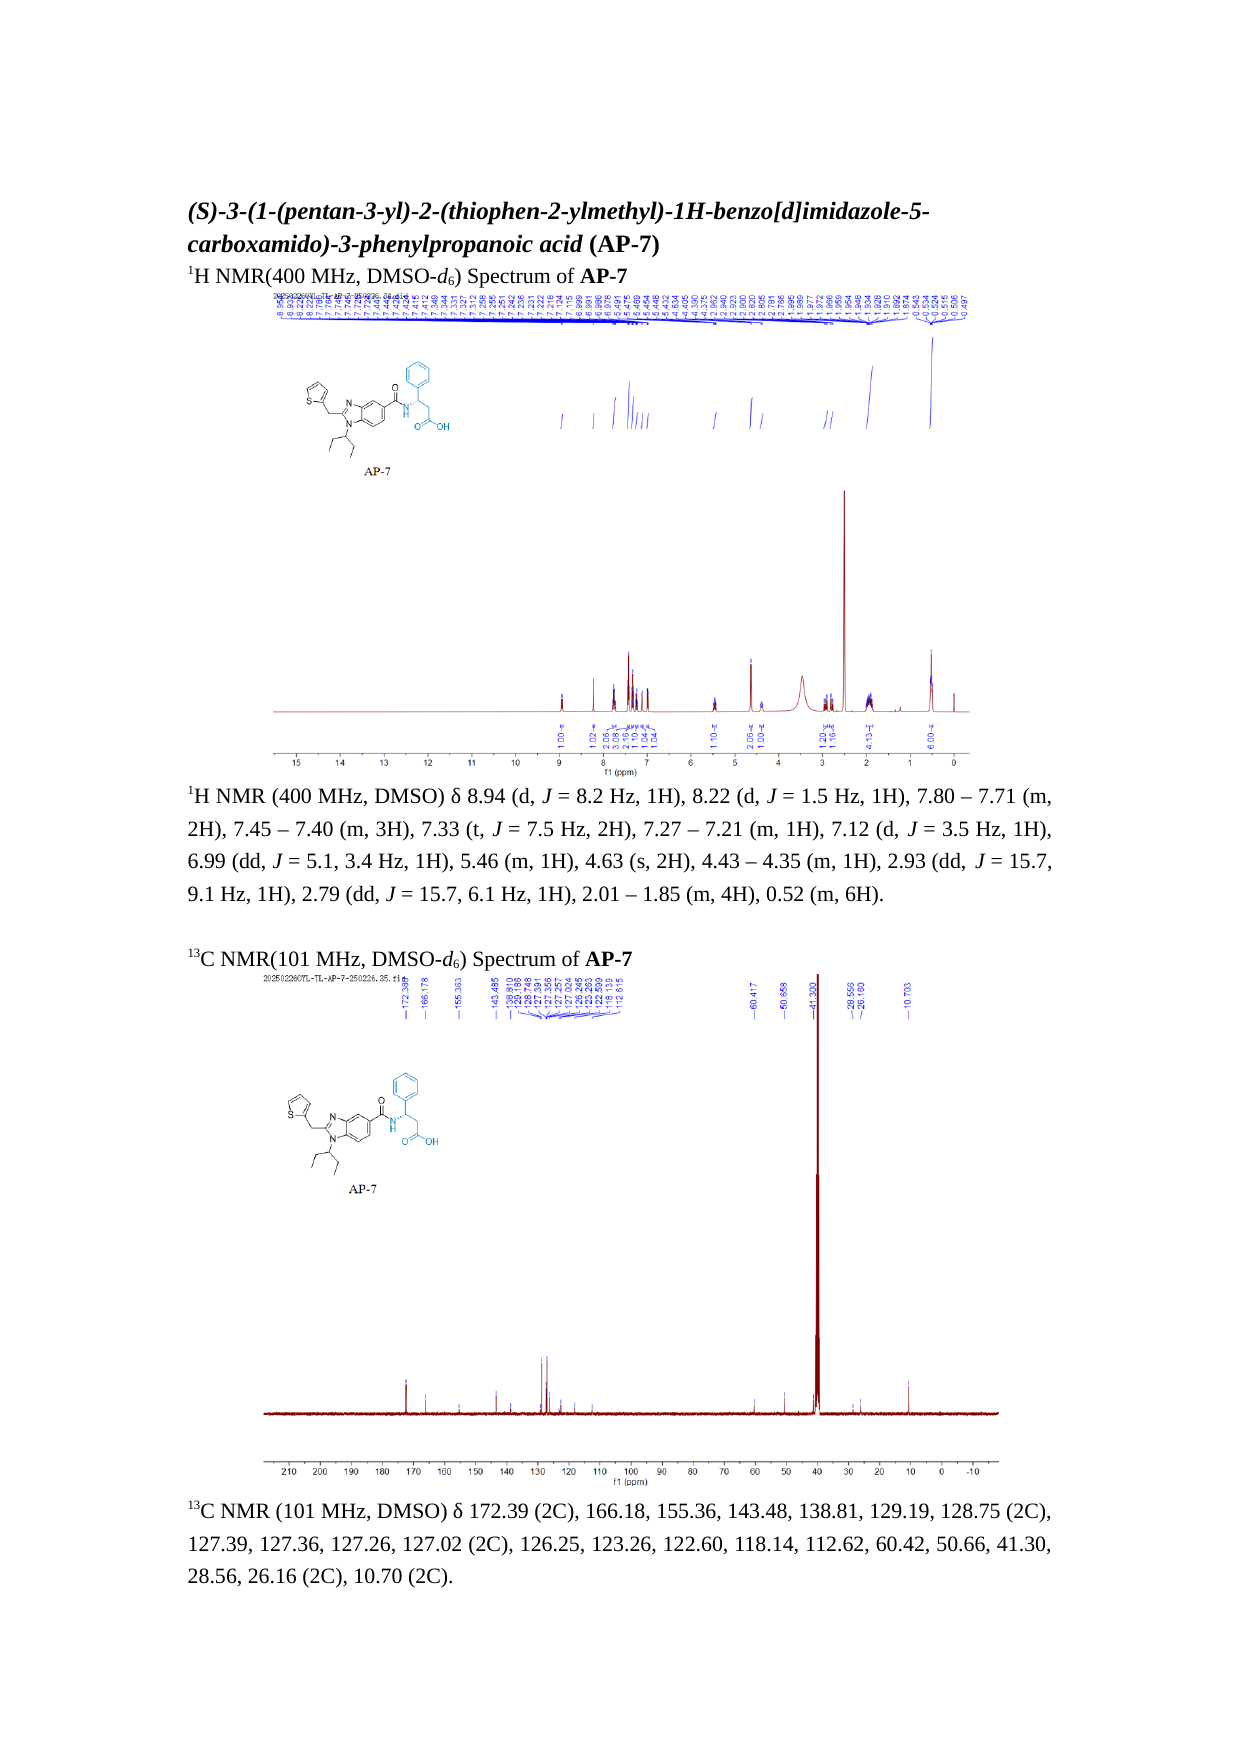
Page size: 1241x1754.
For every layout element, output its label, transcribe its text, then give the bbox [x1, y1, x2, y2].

picture [267, 292, 974, 777]
text 13C NMR (101 MHz, DMSO) δ 172.39 (2C), 166.18, 155.36, 143.48, 138.81, 129.19, 128.75 (2C), 127.39, 127.36, 127.26, 127.02 (2C), 126.25, 123.26, 122.60, 118.14, 112.62, 60.42, 50.66, 41.30, 28.56, 26.16 (2C), 10.70 (2C). [187, 1494, 1053, 1592]
picture [238, 974, 1002, 1486]
text 1H NMR (400 MHz, DMSO) δ 8.94 (d, J = 8.2 Hz, 1H), 8.22 (d, J = 1.5 Hz, 1H), 7.80 – 7.71 (m, 2H), 7.45 – 7.40 (m, 3H), 7.33 (t, J = 7.5 Hz, 2H), 7.27 – 7.21 (m, 1H), 7.12 (d, J = 3.5 Hz, 1H), 6.99 (dd, J = 5.1, 3.4 Hz, 1H), 5.46 (m, 1H), 4.63 (s, 2H), 4.43 – 4.35 (m, 1H), 2.93 (dd, J = 15.7, 9.1 Hz, 1H), 2.79 (dd, J = 15.7, 6.1 Hz, 1H), 2.01 – 1.85 (m, 4H), 0.52 (m, 6H). [187, 779, 1053, 909]
text (S)-3-(1-(pentan-3-yl)-2-(thiophen-2-ylmethyl)-1H-benzo[d]imidazole-5-carboxamido)-3-phenylpropanoic acid (AP-7) [187, 194, 1053, 259]
text 13C NMR(101 MHz, DMSO-d6) Spectrum of AP-7 [187, 942, 1053, 974]
text 1H NMR(400 MHz, DMSO-d6) Spectrum of AP-7 [187, 259, 1053, 292]
